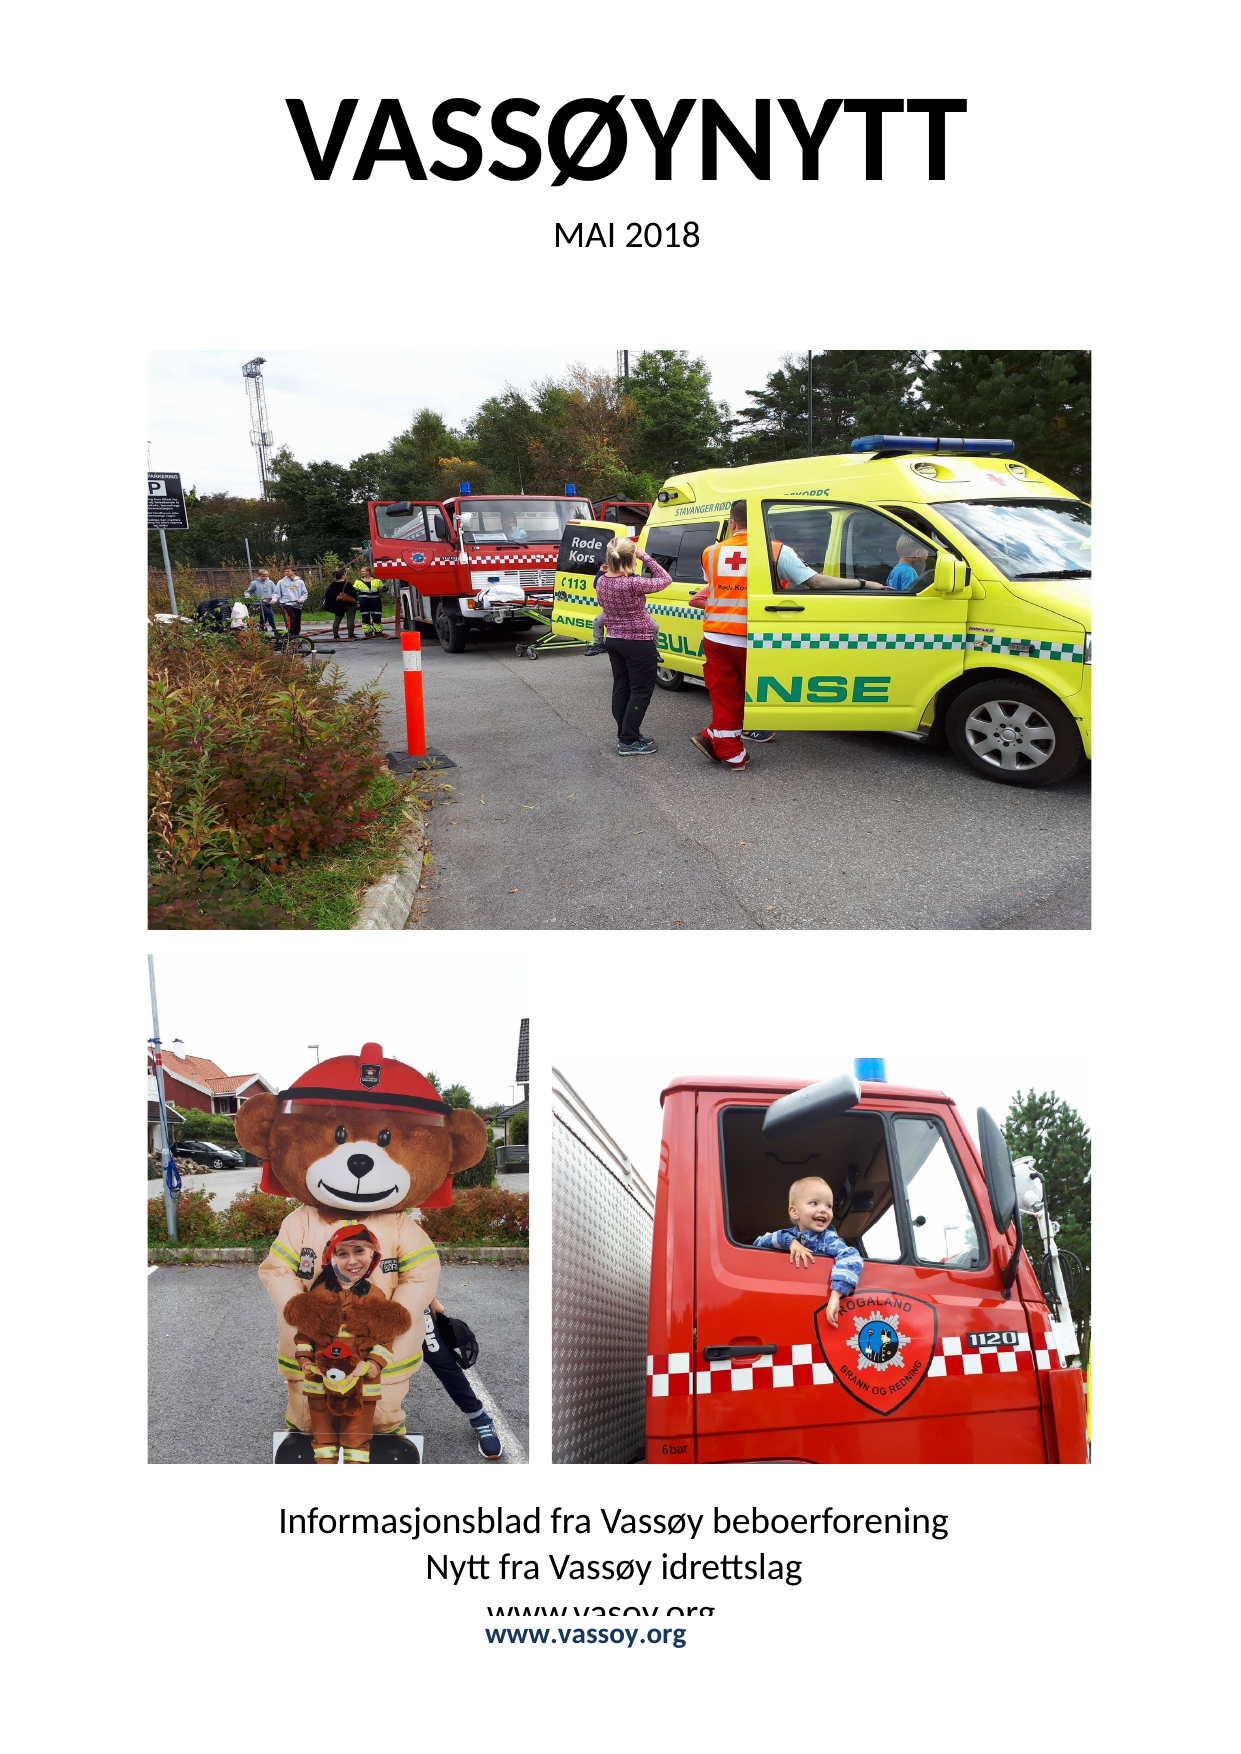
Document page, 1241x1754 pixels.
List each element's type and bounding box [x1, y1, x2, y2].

picture [147, 954, 530, 1464]
picture [551, 1058, 1092, 1464]
picture [147, 350, 1092, 930]
